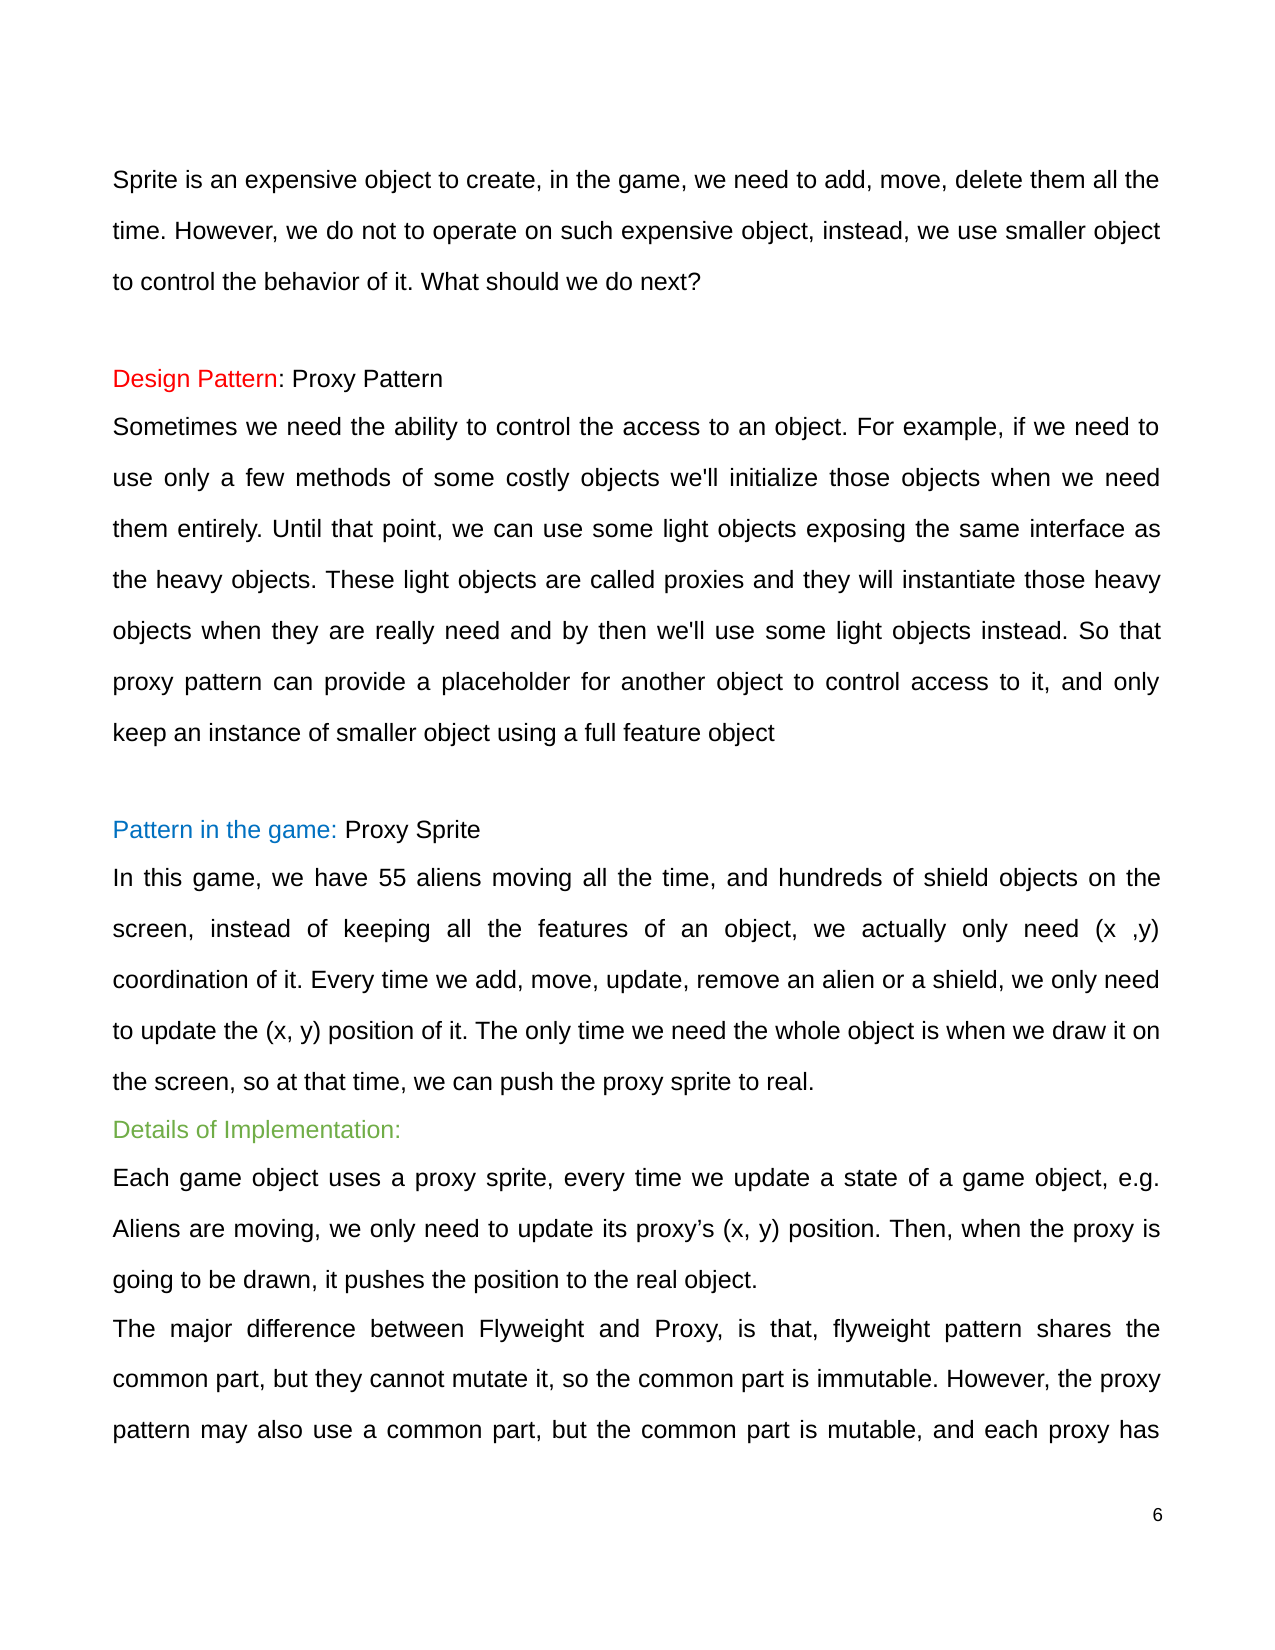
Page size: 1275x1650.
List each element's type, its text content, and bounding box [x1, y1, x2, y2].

text Design Pattern: Proxy Pattern [112, 361, 1162, 395]
text Details of Implementation: [112, 1112, 1162, 1146]
list Each game object uses a proxy sprite, every time we update a state of a game object, e.g. Aliens are moving, we only need to update its proxy’s (x, y) position. Then, when the proxy is going to be drawn, it pushes the position to the real object. [112, 1161, 1162, 1297]
list Sometimes we need the ability to control the access to an object. For example, if we need to use only a few methods of some costly objects we'll initialize those objects when we need them entirely. Until that point, we can use some light objects exposing the same interface as the heavy objects. These light objects are called proxies and they will instantiate those heavy objects when they are really need and by then we'll use some light objects instead. So that proxy pattern can provide a placeholder for another object to control access to it, and only keep an instance of smaller object using a full feature object [112, 410, 1162, 749]
list Sprite is an expensive object to create, in the game, we need to add, move, delete them all the time. However, we do not to operate on such expensive object, instead, we use smaller object to control the behavior of it. What should we do next? [112, 163, 1162, 299]
text In this game, we have 55 aliens moving all the time, and hundreds of shield objects on the screen, instead of keeping all the features of an object, we actually only need (x ,y) coordination of it. Every time we add, move, update, remove an alien or a shield, we only need to update the (x, y) position of it. The only time we need the whole object is when we draw it on the screen, so at that time, we can push the proxy sprite to real. [112, 860, 1162, 1098]
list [112, 1311, 1162, 1447]
list Pattern in the game: Proxy Sprite [112, 812, 1162, 846]
